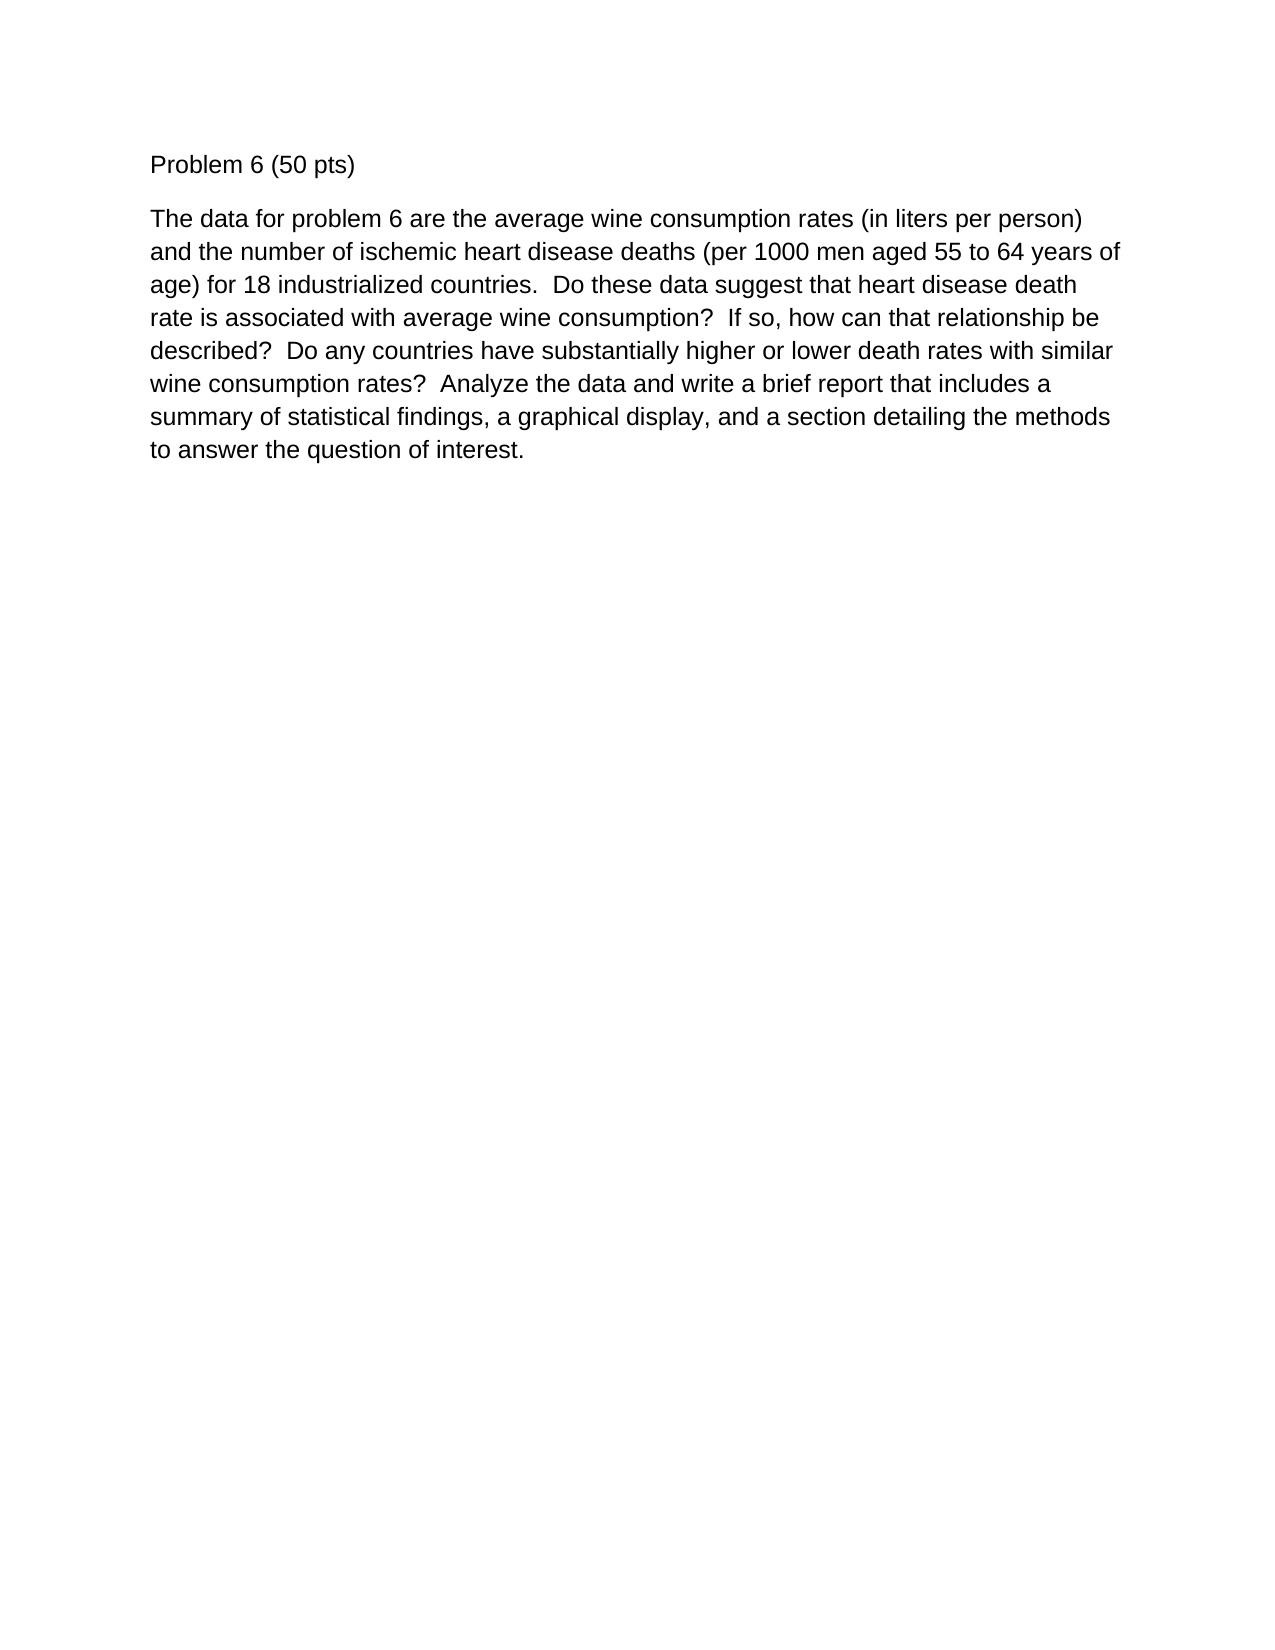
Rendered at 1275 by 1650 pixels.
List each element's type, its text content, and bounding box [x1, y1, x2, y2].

text The data for problem 6 are the average wine consumption rates (in liters per person) and the number of ischemic heart disease deaths (per 1000 men aged 55 to 64 years of age) for 18 industrialized countries. Do these data suggest that heart disease death rate is associated with average wine consumption? If so, how can that relationship be described? Do any countries have substantially higher or lower death rates with similar wine consumption rates? Analyze the data and write a brief report that includes a summary of statistical findings, a graphical display, and a section detailing the methods to answer the question of interest. [150, 204, 1125, 464]
text Problem 6 (50 pts) [150, 150, 1125, 179]
